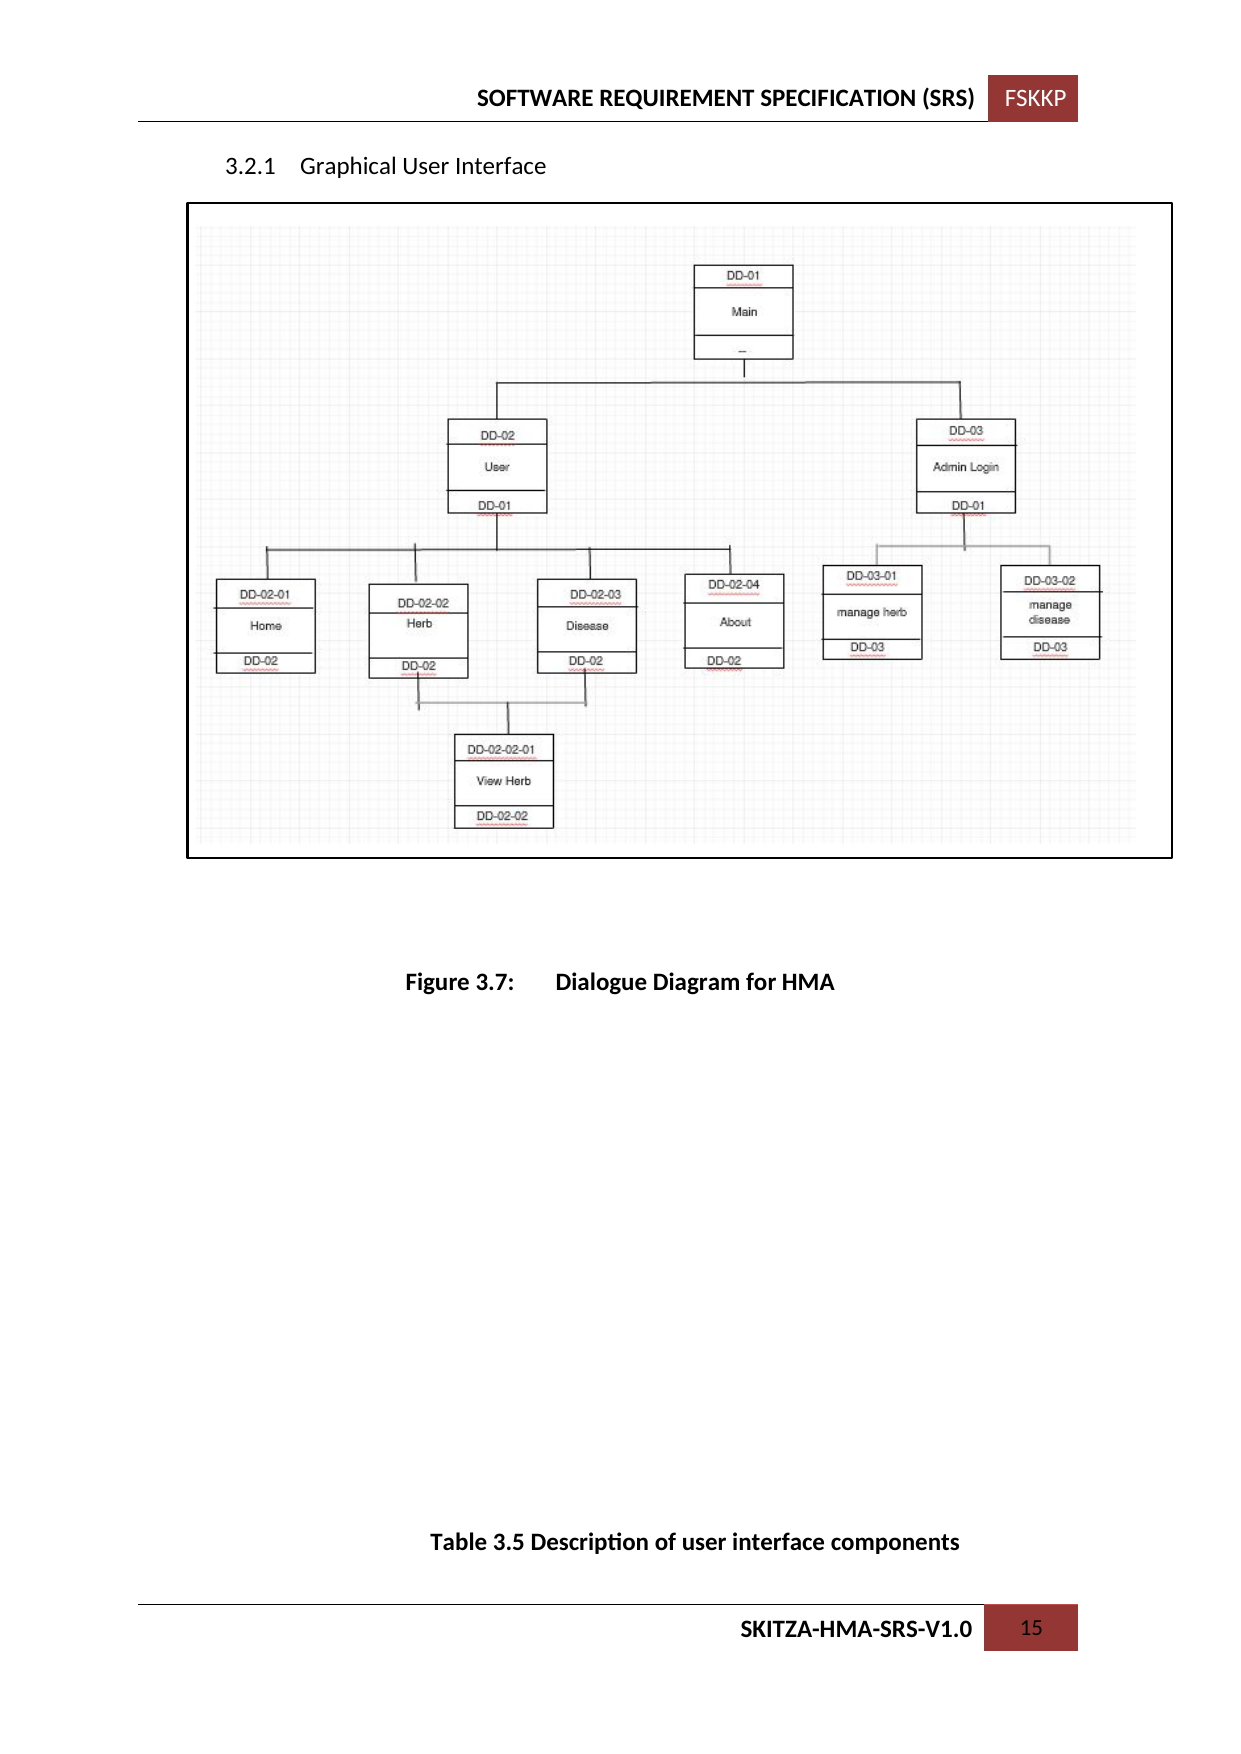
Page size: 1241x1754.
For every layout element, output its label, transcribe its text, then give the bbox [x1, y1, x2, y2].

text Table 3.5 Description of user interface components [300, 1527, 1090, 1557]
text 3.2.1 Graphical User Interface [150, 150, 1090, 181]
picture [195, 226, 1136, 844]
text Figure 3.7: Dialogue Diagram for HMA [150, 966, 1090, 996]
